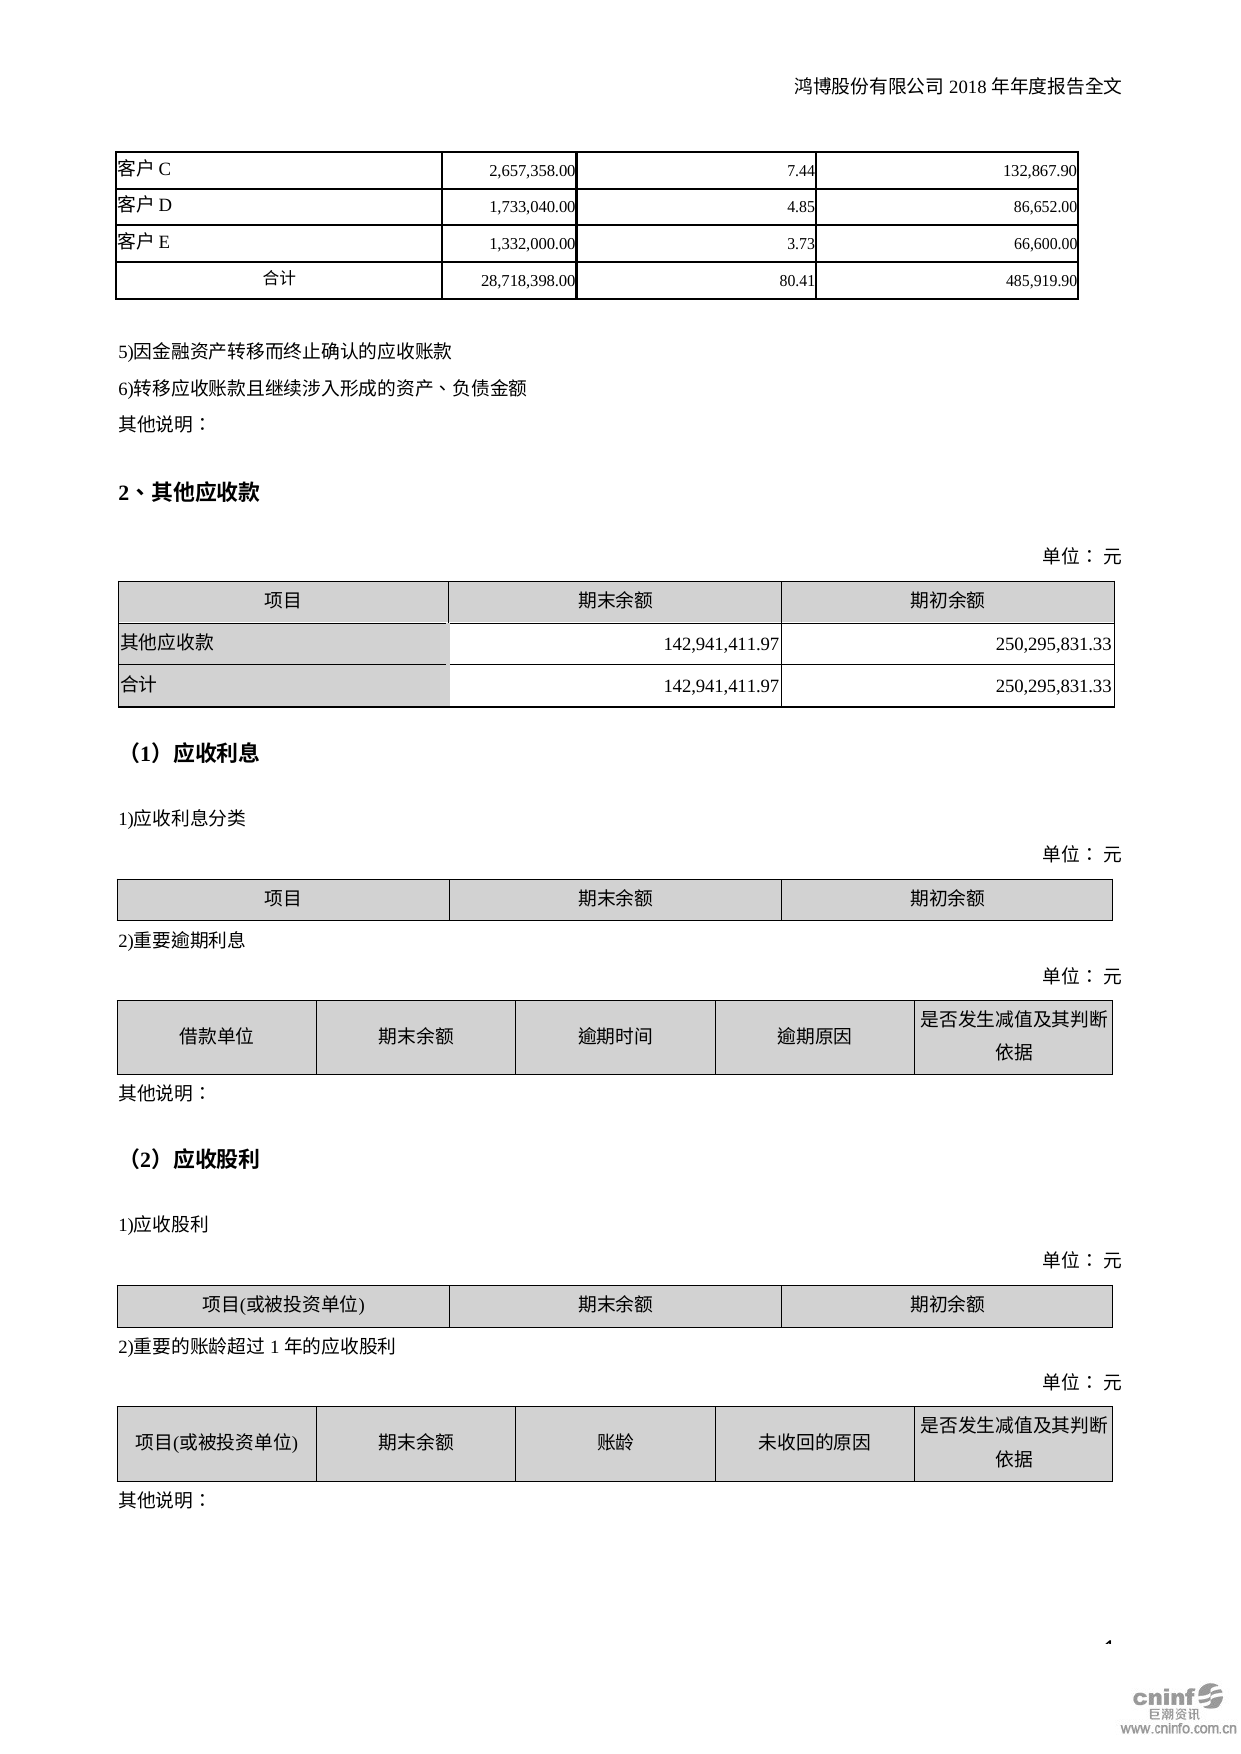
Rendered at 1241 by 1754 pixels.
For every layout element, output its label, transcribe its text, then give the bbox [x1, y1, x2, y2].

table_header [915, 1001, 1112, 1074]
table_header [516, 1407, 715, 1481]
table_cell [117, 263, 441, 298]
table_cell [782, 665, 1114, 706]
text 单位： 元 [102, 1248, 1122, 1273]
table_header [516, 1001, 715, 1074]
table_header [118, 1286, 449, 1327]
text 单位： 元 [102, 963, 1122, 988]
text 1)应收利息分类 [118, 806, 1124, 831]
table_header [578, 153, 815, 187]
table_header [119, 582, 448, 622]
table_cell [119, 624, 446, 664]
subtitle （1）应收利息 [118, 738, 1124, 768]
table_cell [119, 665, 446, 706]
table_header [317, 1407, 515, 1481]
text 2)重要逾期利息 [118, 927, 1124, 952]
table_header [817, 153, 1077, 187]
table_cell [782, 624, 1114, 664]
subtitle 2、其他应收款 [118, 476, 1124, 506]
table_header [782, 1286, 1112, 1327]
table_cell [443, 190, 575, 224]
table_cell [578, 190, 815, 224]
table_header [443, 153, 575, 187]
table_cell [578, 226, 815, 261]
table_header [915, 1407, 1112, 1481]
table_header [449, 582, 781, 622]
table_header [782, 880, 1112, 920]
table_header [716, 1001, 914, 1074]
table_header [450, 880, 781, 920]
text 5)因金融资产转移而终止确认的应收账款 [118, 339, 1124, 364]
text 1)应收股利 [118, 1212, 1124, 1237]
text 单位： 元 [102, 842, 1122, 867]
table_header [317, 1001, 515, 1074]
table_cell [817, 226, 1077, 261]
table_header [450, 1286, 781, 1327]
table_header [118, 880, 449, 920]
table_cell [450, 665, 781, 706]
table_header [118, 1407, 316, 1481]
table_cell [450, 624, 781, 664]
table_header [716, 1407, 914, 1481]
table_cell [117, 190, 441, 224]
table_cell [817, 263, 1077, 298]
text 其他说明： [118, 1081, 1124, 1106]
text 单位： 元 [102, 1369, 1122, 1395]
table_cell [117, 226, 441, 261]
text 单位： 元 [102, 544, 1122, 569]
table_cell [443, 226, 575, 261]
subtitle （2）应收股利 [118, 1144, 1124, 1174]
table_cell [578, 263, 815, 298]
text 其他说明： [118, 1487, 1124, 1512]
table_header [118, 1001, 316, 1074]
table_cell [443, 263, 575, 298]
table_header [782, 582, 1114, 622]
text 2)重要的账龄超过 1 年的应收股利 [118, 1333, 1124, 1358]
picture [1115, 1680, 1240, 1737]
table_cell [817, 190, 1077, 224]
text 6)转移应收账款且继续涉入形成的资产、负债金额 其他说明： [118, 375, 529, 436]
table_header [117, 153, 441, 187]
